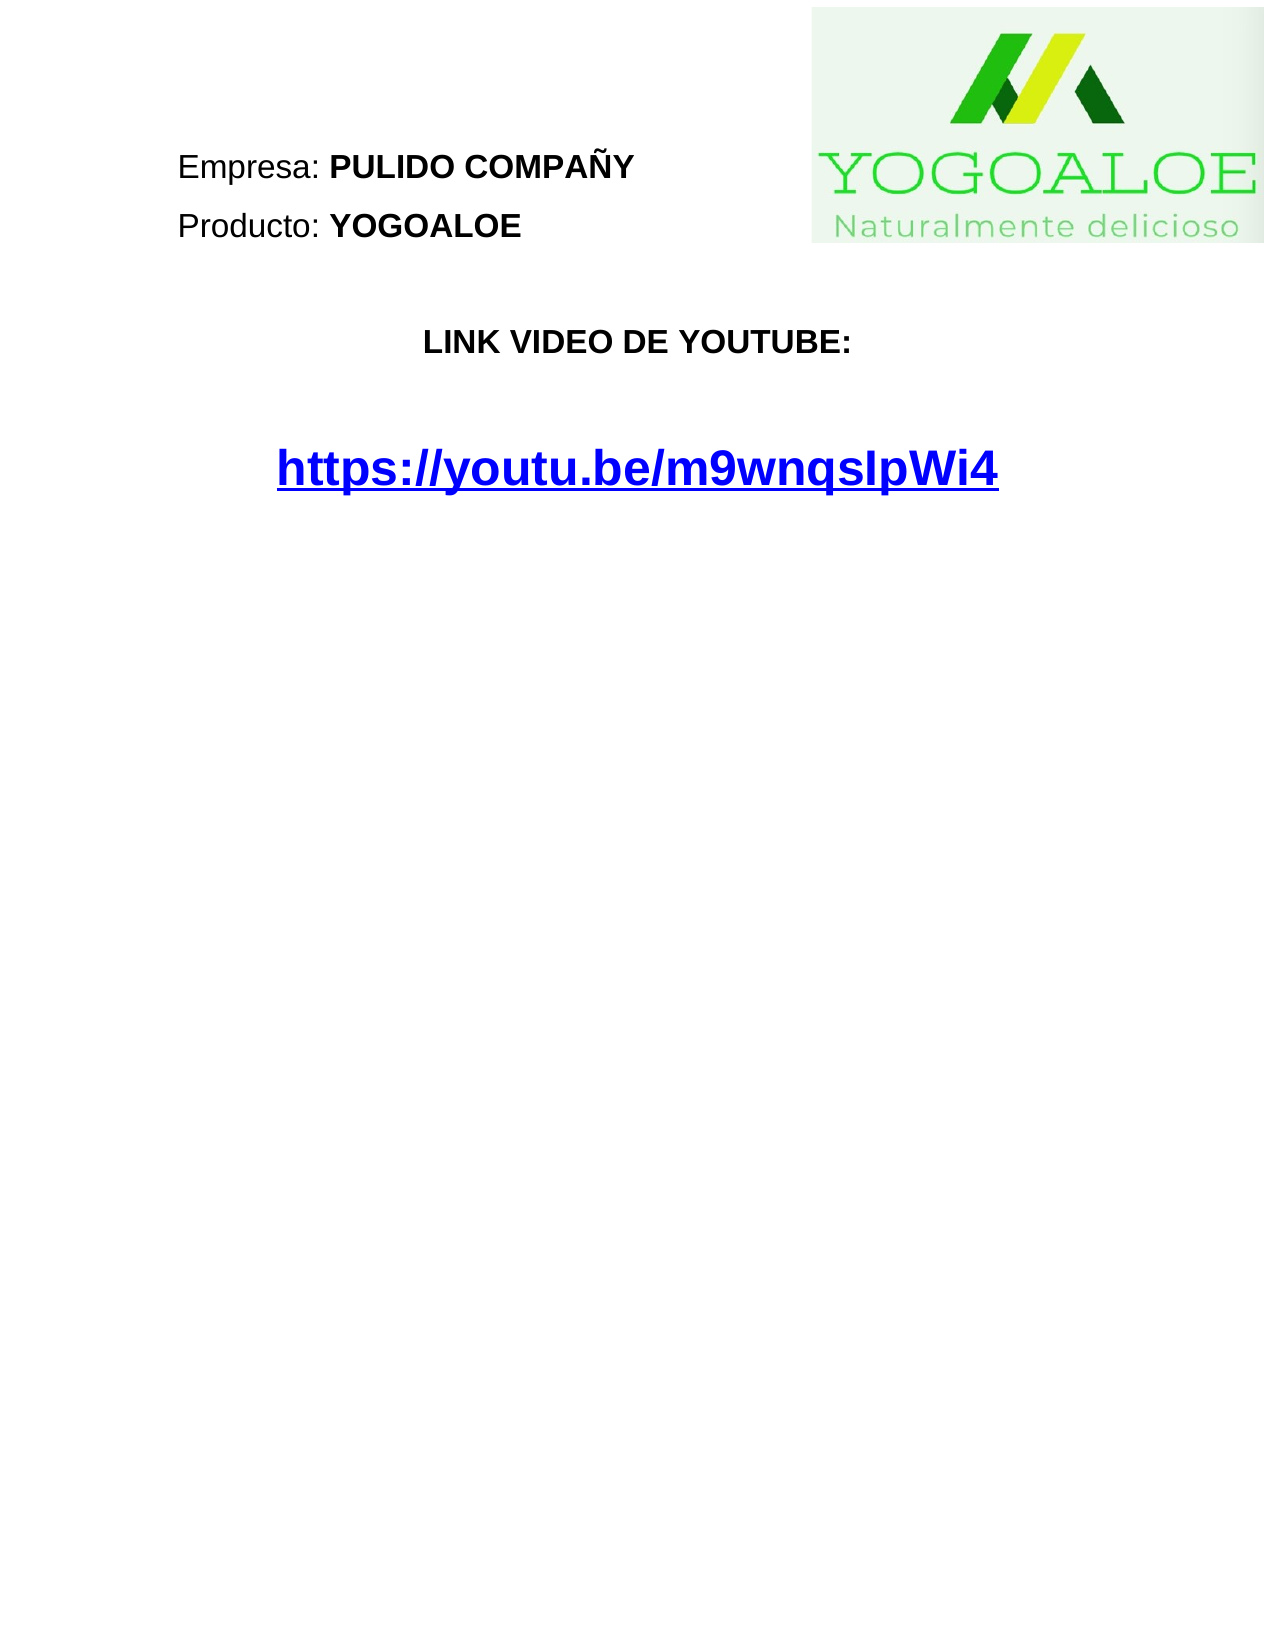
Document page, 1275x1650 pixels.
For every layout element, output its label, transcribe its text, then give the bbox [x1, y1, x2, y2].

text Empresa: PULIDO COMPAÑY [177, 148, 810, 186]
picture [810, 7, 1264, 242]
text Producto: YOGOALOE [177, 206, 1098, 244]
text https://youtu.be/m9wnqsIpWi4 [177, 438, 1098, 496]
text LINK VIDEO DE YOUTUBE: [177, 322, 1098, 360]
